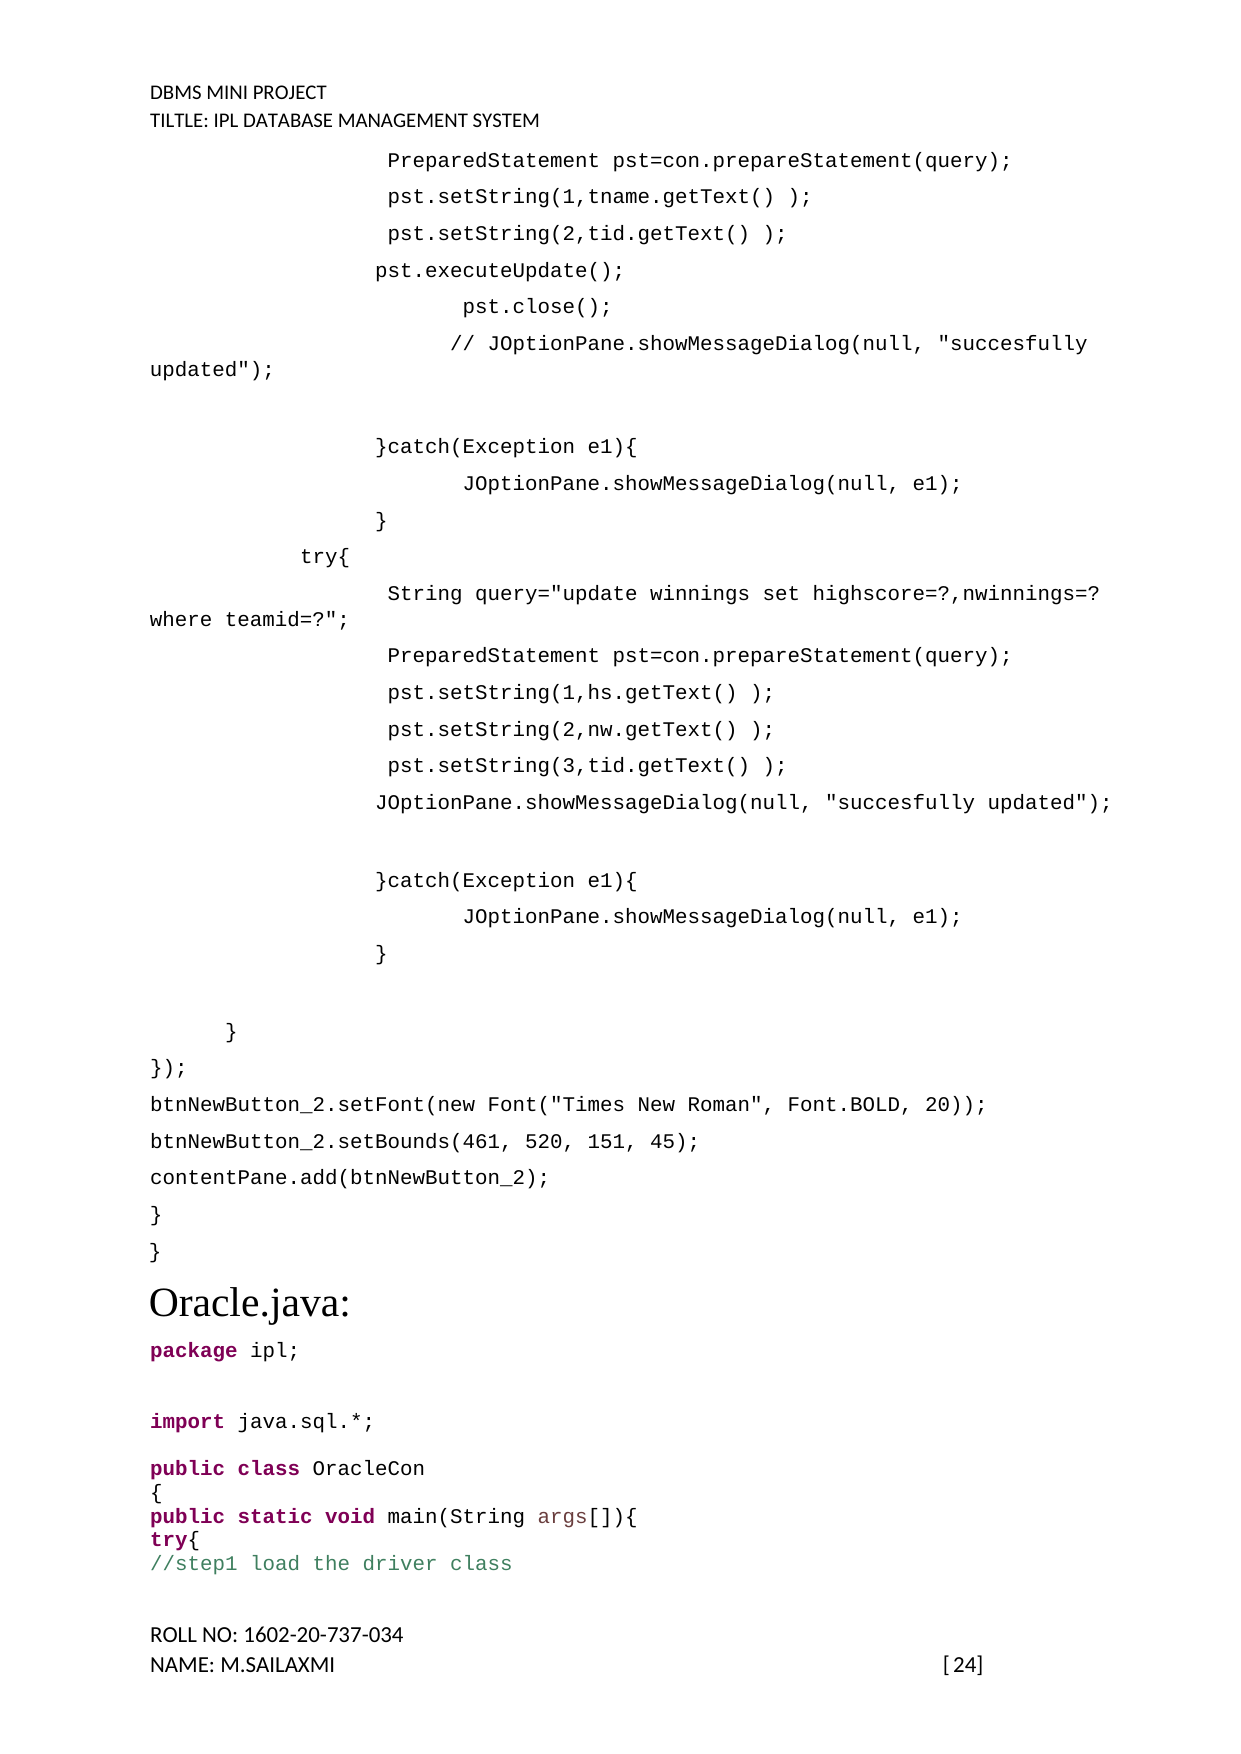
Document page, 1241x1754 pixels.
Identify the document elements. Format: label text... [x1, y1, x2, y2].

text // JOptionPane.showMessageDialog(null, "succesfully updated"); [148, 333, 1164, 382]
text JOptionPane.showMessageDialog(null, "succesfully updated"); [148, 792, 1164, 816]
text pst.close(); [148, 296, 1164, 320]
text }catch(Exception e1){ [148, 436, 1164, 460]
text pst.setString(1,tname.getText() ); [148, 186, 1164, 210]
text contentPane.add(btnNewButton_2); [148, 1167, 1164, 1191]
text //step1 load the driver class [150, 1553, 1164, 1577]
text btnNewButton_2.setFont(new Font("Times New Roman", Font.BOLD, 20)); [148, 1094, 1164, 1118]
text JOptionPane.showMessageDialog(null, e1); [148, 906, 1164, 930]
text public class OracleCon [150, 1458, 1164, 1482]
text PreparedStatement pst=con.prepareStatement(query); [148, 645, 1164, 669]
text }); [148, 1057, 1164, 1081]
text } [148, 1204, 1164, 1228]
text pst.setString(1,hs.getText() ); [148, 682, 1164, 706]
text String query="update winnings set highscore=?,nwinnings=? where teamid=?"; [148, 583, 1164, 632]
text PreparedStatement pst=con.prepareStatement(query); [148, 150, 1164, 173]
text } [148, 1241, 1164, 1264]
text pst.setString(2,nw.getText() ); [148, 718, 1164, 742]
text package ipl; [150, 1340, 1164, 1364]
text public static void main(String args[]){ [150, 1506, 1164, 1529]
text try{ [148, 546, 1164, 570]
text pst.setString(2,tid.getText() ); [148, 223, 1164, 247]
text import java.sql.*; [150, 1411, 1164, 1435]
text JOptionPane.showMessageDialog(null, e1); [148, 473, 1164, 497]
text pst.setString(3,tid.getText() ); [148, 755, 1164, 779]
text } [148, 943, 1164, 967]
text Oracle.java: [148, 1277, 1164, 1325]
text }catch(Exception e1){ [148, 869, 1164, 893]
text } [148, 1021, 1164, 1044]
text } [148, 510, 1164, 533]
text pst.executeUpdate(); [148, 260, 1164, 283]
text { [150, 1482, 1164, 1506]
text try{ [150, 1529, 1164, 1553]
text btnNewButton_2.setBounds(461, 520, 151, 45); [148, 1131, 1164, 1154]
